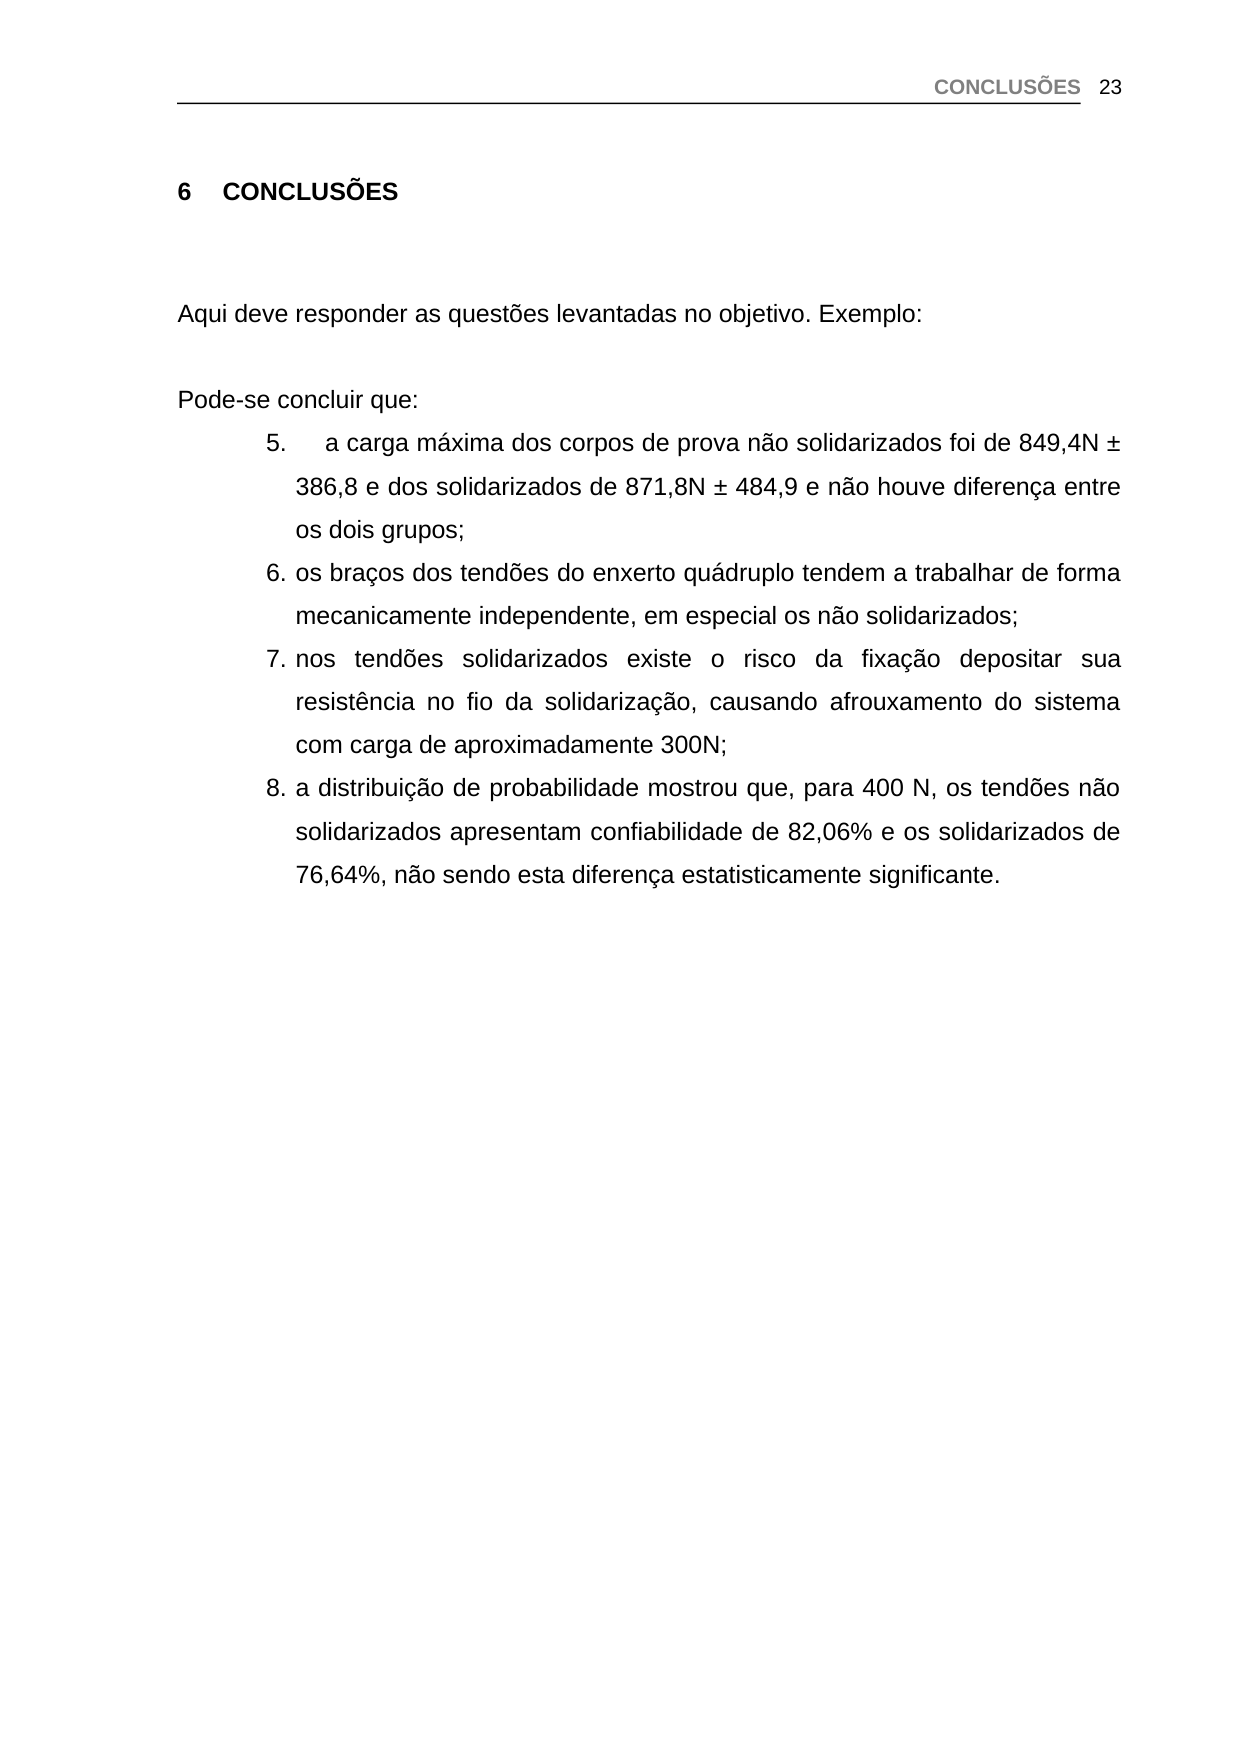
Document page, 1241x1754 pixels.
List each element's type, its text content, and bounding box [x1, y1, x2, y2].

subtitle CONCLUSÕES [177, 177, 1122, 206]
list os braços dos tendões do enxerto quádruplo tendem a trabalhar de forma mecanicamente independente, em especial os não solidarizados; [266, 558, 1122, 630]
list nos tendões solidarizados existe o risco da fixação depositar sua resistência no fio da solidarização, causando afrouxamento do sistema com carga de aproximadamente 300N; [266, 644, 1122, 759]
list a carga máxima dos corpos de prova não solidarizados foi de 849,4N ± 386,8 e dos solidarizados de 871,8N ± 484,9 e não houve diferença entre os dois grupos; [266, 428, 1122, 543]
list a distribuição de probabilidade mostrou que, para 400 N, os tendões não solidarizados apresentam confiabilidade de 82,06% e os solidarizados de 76,64%, não sendo esta diferença estatisticamente significante. [266, 773, 1122, 888]
text Pode-se concluir que: [177, 385, 1122, 414]
text Aqui deve responder as questões levantadas no objetivo. Exemplo: [177, 299, 1122, 328]
